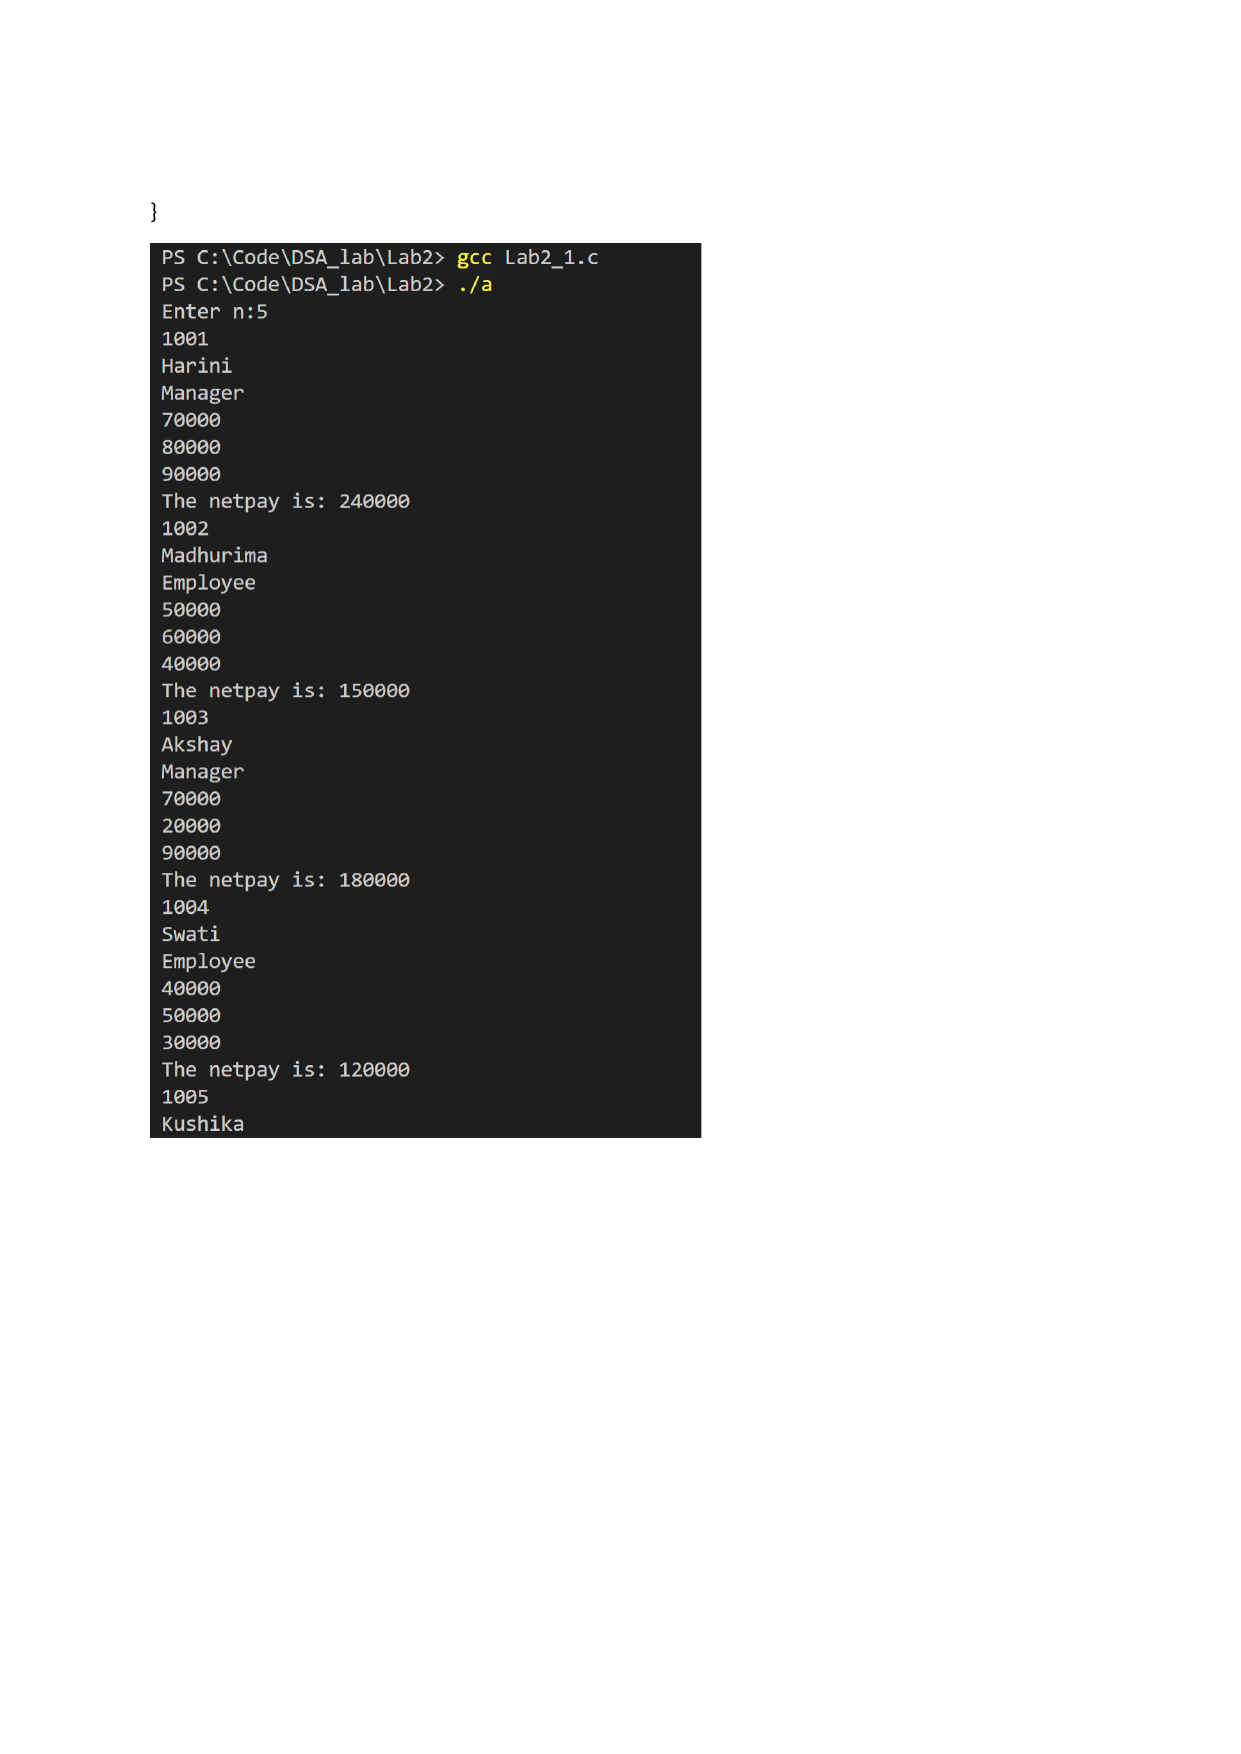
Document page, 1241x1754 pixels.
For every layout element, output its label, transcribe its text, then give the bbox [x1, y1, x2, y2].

picture [150, 243, 702, 1138]
text } [150, 197, 1090, 225]
